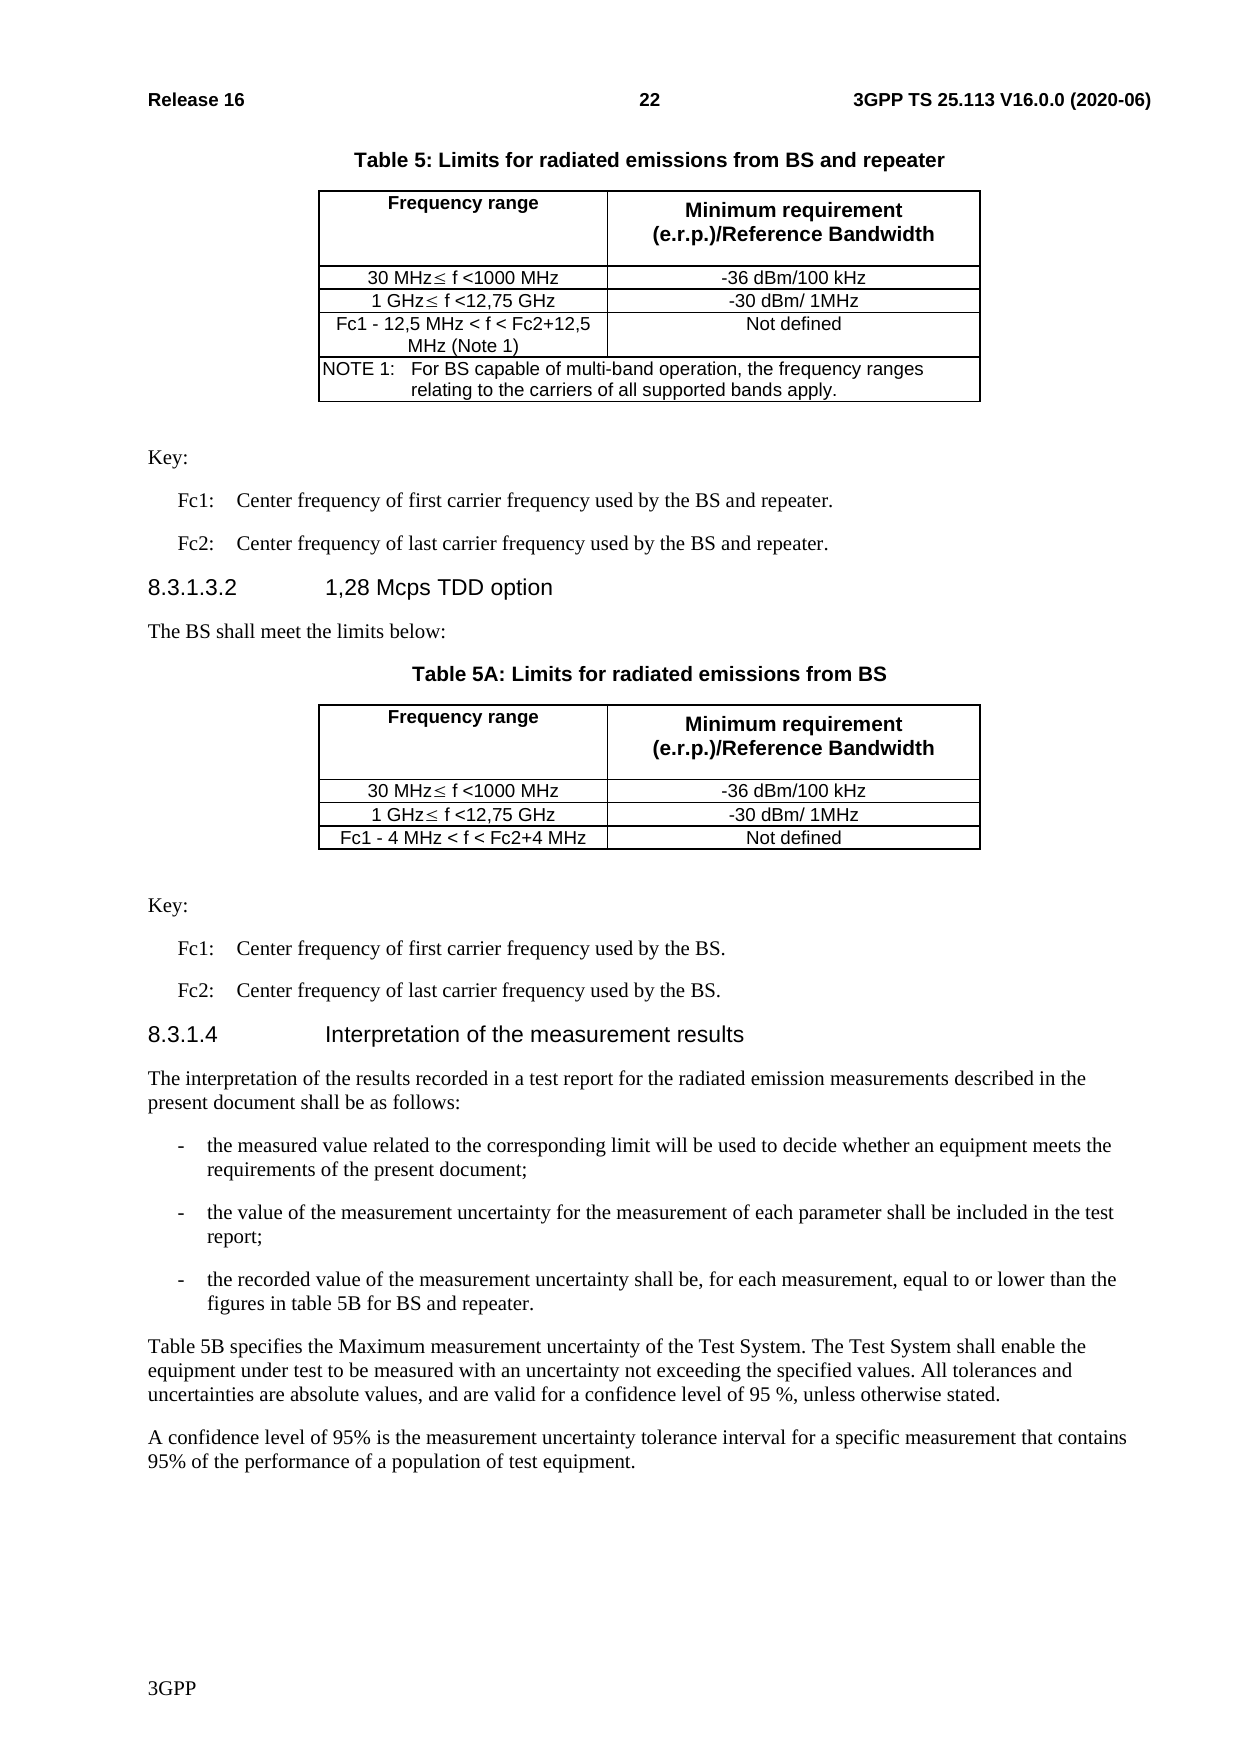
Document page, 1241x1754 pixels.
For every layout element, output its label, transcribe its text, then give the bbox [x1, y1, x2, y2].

text Fc1: Center frequency of first carrier frequency used by the BS and repeater. [177, 488, 1152, 512]
text - the value of the measurement uncertainty for the measurement of each parameter shall be included in the test report; [177, 1200, 1152, 1248]
text Fc2: Center frequency of last carrier frequency used by the BS and repeater. [177, 531, 1152, 555]
text A confidence level of 95% is the measurement uncertainty tolerance interval for a specific measurement that contains 95% of the performance of a population of test equipment. [148, 1424, 1152, 1473]
table_cell NOTE 1: For BS capable of multi-band operation, the frequency ranges relating to the carriers of all supported bands apply. [320, 358, 979, 401]
text The BS shall meet the limits below: [148, 619, 1152, 643]
table_cell -36 dBm/100 kHz [608, 267, 979, 288]
table_header Minimum requirement (e.r.p.)/Reference Bandwidth [608, 706, 979, 779]
table_header Frequency range [320, 706, 607, 779]
table_cell 30 MHz f <1000 MHz [320, 780, 607, 802]
text Table 5A: Limits for radiated emissions from BS [148, 661, 1152, 685]
table_cell -30 dBm/ 1MHz [608, 290, 979, 311]
table_cell -30 dBm/ 1MHz [608, 803, 979, 825]
table_cell -36 dBm/100 kHz [608, 780, 979, 802]
table_cell Not defined [608, 827, 979, 848]
table_cell Fc1 - 4 MHz < f < Fc2+4 MHz [320, 827, 607, 848]
text - the measured value related to the corresponding limit will be used to decide whether an equipment meets the requirements of the present document; [177, 1133, 1152, 1181]
subtitle 8.3.1.4 Interpretation of the measurement results [148, 1021, 1152, 1047]
text The interpretation of the results recorded in a test report for the radiated emission measurements described in the present document shall be as follows: [148, 1066, 1152, 1114]
text Fc1: Center frequency of first carrier frequency used by the BS. [177, 935, 1152, 959]
text Table 5B specifies the Maximum measurement uncertainty of the Test System. The Test System shall enable the equipment under test to be measured with an uncertainty not exceeding the specified values. All tolerances and uncertainties are absolute values, and are valid for a confidence level of 95 %, unless otherwise stated. [148, 1334, 1152, 1406]
table_cell 30 MHz f <1000 MHz [320, 267, 607, 288]
subtitle 8.3.1.3.2 1,28 Mcps TDD option [148, 573, 1152, 600]
table_cell Fc1 - 12,5 MHz < f < Fc2+12,5 MHz (Note 1) [320, 313, 607, 356]
text Key: [148, 893, 1152, 917]
text Key: [148, 445, 1152, 469]
table_cell 1 GHz f <12,75 GHz [320, 290, 607, 311]
text Fc2: Center frequency of last carrier frequency used by the BS. [177, 978, 1152, 1002]
table_cell Not defined [608, 313, 979, 356]
table_header Minimum requirement (e.r.p.)/Reference Bandwidth [608, 192, 979, 265]
text - the recorded value of the measurement uncertainty shall be, for each measurement, equal to or lower than the figures in table 5B for BS and repeater. [177, 1267, 1152, 1315]
table_cell 1 GHz f <12,75 GHz [320, 803, 607, 825]
text Table 5: Limits for radiated emissions from BS and repeater [148, 148, 1152, 172]
table_header Frequency range [320, 192, 607, 265]
